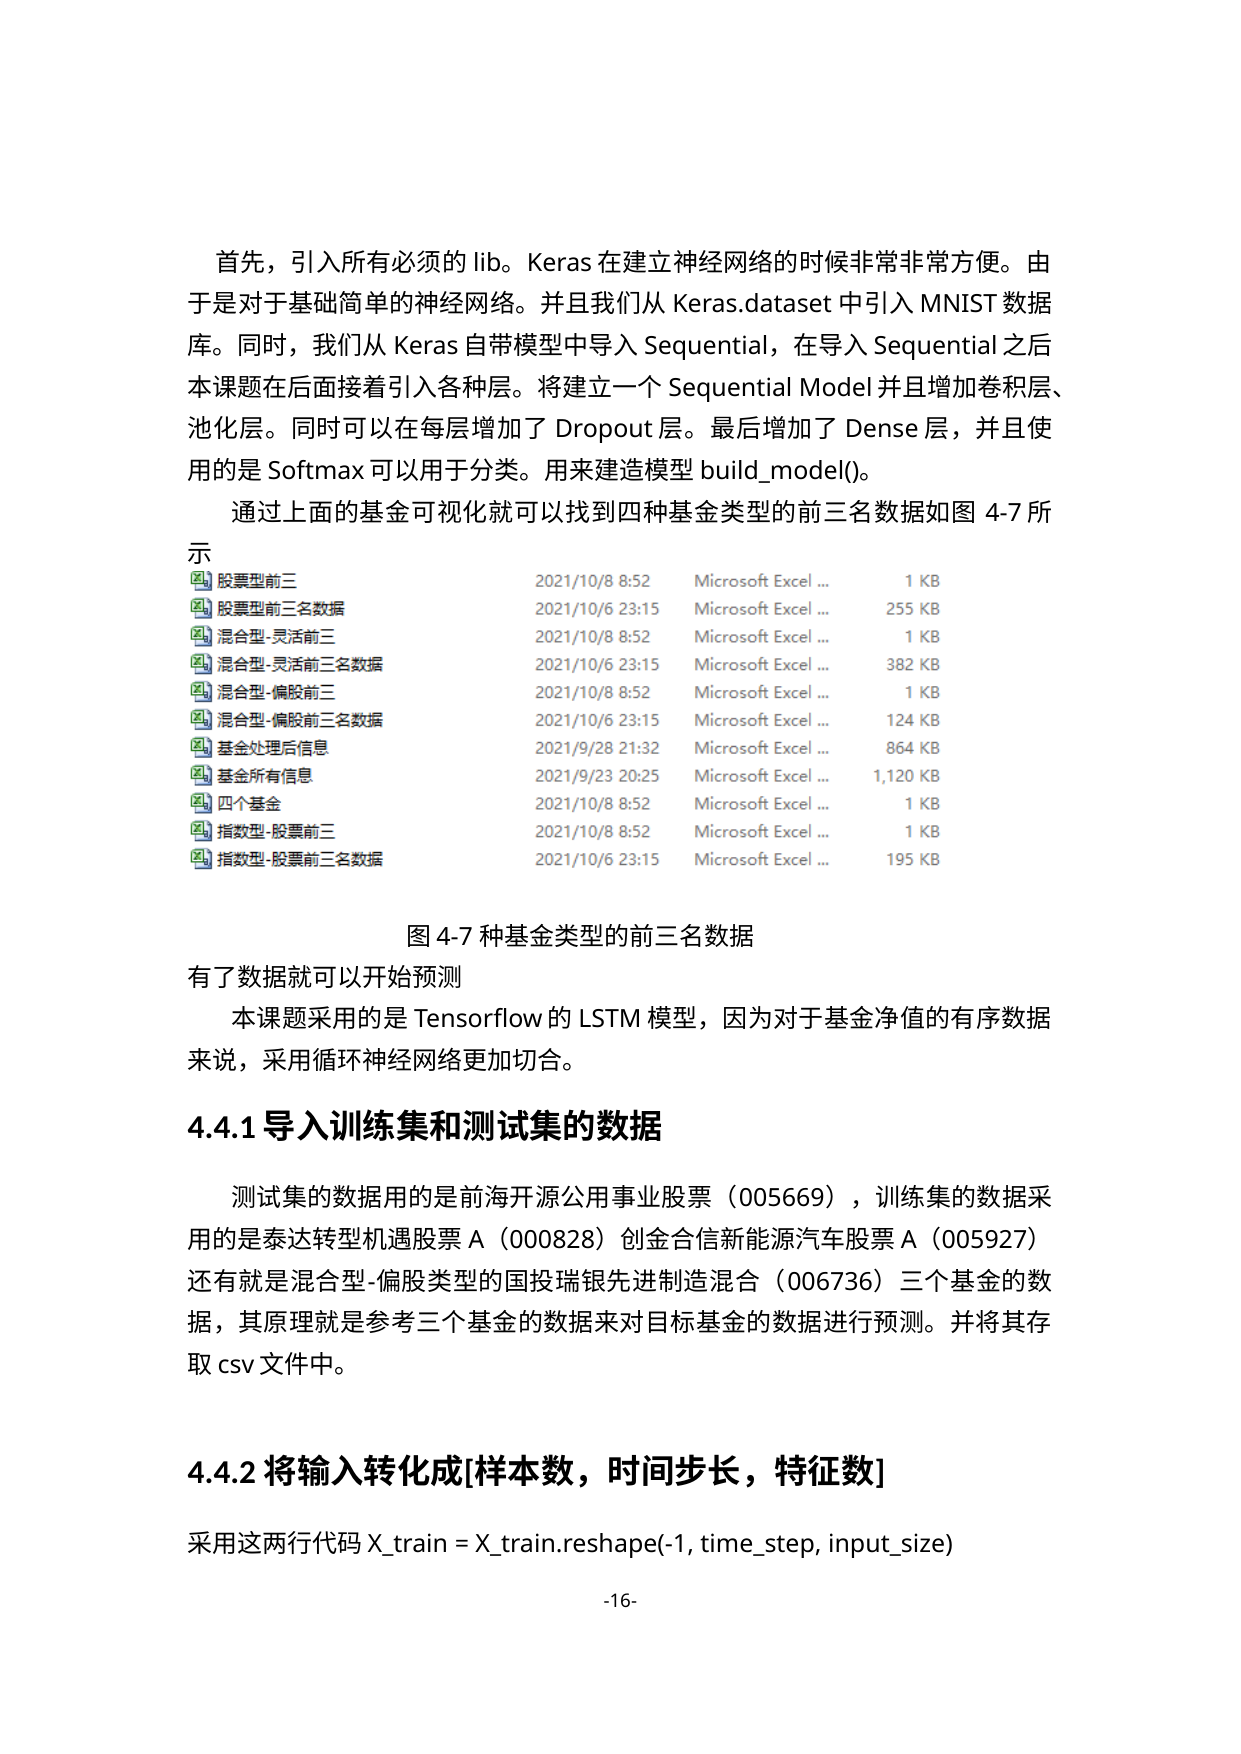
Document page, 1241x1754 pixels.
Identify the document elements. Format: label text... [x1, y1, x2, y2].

text 4.4.2 将输入转化成[样本数，时间步长，特征数] [187, 1451, 1053, 1492]
text 图4-7 种基金类型的前三名数据 [362, 917, 1053, 953]
text 通过上面的基金可视化就可以找到四种基金类型的前三名数据如图4-7所示 [187, 488, 1053, 571]
text 测试集的数据用的是前海开源公用事业股票（005669），训练集的数据采用的是泰达转型机遇股票A（000828）创金合信新能源汽车股票A（005927）还有就是混合型-偏股类型的国投瑞银先进制造混合（006736）三个基金的数据，其原理就是参考三个基金的数据来对目标基金的数据进行预测。并将其存取csv文件中。 [187, 1173, 1053, 1382]
text 4.4.1导入训练集和测试集的数据 [187, 1105, 1053, 1146]
text 首先，引入所有必须的lib。Keras在建立神经网络的时候非常非常方便。由于是对于基础简单的神经网络。并且我们从Keras.dataset 中引入MNIST数据库。同时，我们从Keras自带模型中导入Sequential，在导入Sequential之后本课题在后面接着引入各种层。将建立一个Sequential Model并且增加卷积层、池化层。同时可以在每层增加了Dropout层。最后增加了Dense层，并且使用的是Softmax可以用于分类。用来建造模型build_model()。 [187, 238, 1053, 488]
text 有了数据就可以开始预测 [187, 953, 1053, 994]
text 采用这两行代码X_train = X_train.reshape(-1, time_step, input_size) [187, 1519, 1053, 1561]
text 本课题采用的是Tensorflow的LSTM模型，因为对于基金净值的有序数据来说，采用循环神经网络更加切合。 [187, 994, 1053, 1078]
picture [187, 571, 1053, 917]
